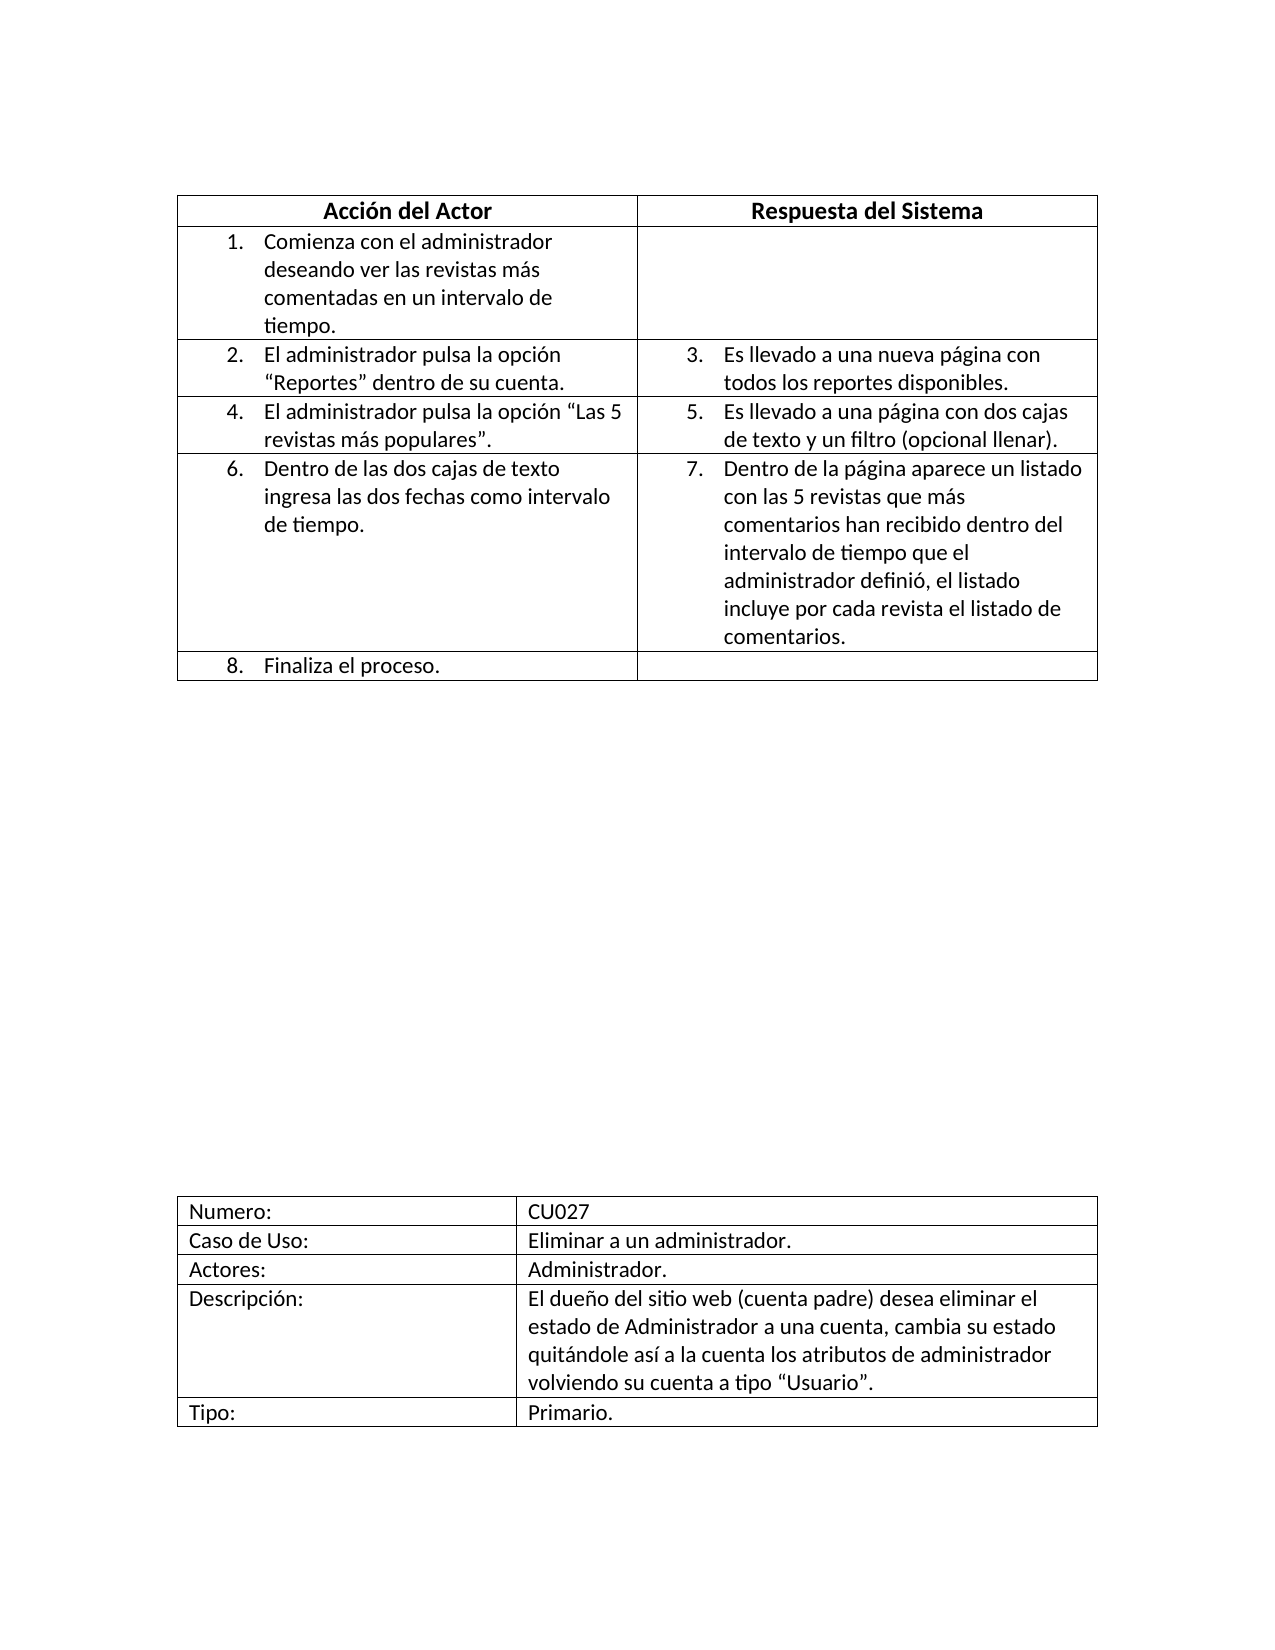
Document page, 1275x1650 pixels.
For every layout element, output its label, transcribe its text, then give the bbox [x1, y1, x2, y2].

table_cell Dentro de las dos cajas de texto ingresa las dos fechas como intervalo de tiempo. [178, 454, 637, 651]
table_cell Es llevado a una nueva página con todos los reportes disponibles. [638, 340, 1097, 396]
table_header CU027 [517, 1197, 1097, 1225]
table_header Respuesta del Sistema [638, 196, 1097, 226]
table_cell El administrador pulsa la opción “Reportes” dentro de su cuenta. [178, 340, 637, 396]
table_header Numero: [178, 1197, 516, 1225]
table_cell Dentro de la página aparece un listado con las 5 revistas que más comentarios han recibido dentro del intervalo de tiempo que el administrador definió, el listado incluye por cada revista el listado de comentarios. [638, 454, 1097, 651]
table_cell Eliminar a un administrador. [517, 1226, 1097, 1254]
table_cell Primario. [517, 1398, 1097, 1426]
table_cell Finaliza el proceso. [178, 652, 637, 679]
table_header Acción del Actor [178, 196, 637, 226]
table_cell Actores: [178, 1255, 516, 1283]
table_cell [638, 652, 1097, 679]
table_cell El administrador pulsa la opción “Las 5 revistas más populares”. [178, 397, 637, 453]
table_cell Descripción: [178, 1285, 516, 1397]
table_cell Comienza con el administrador deseando ver las revistas más comentadas en un intervalo de tiempo. [178, 227, 637, 339]
table_cell [638, 227, 1097, 339]
table_cell El dueño del sitio web (cuenta padre) desea eliminar el estado de Administrador a una cuenta, cambia su estado quitándole así a la cuenta los atributos de administrador volviendo su cuenta a tipo “Usuario”. [517, 1285, 1097, 1397]
table_cell Es llevado a una página con dos cajas de texto y un filtro (opcional llenar). [638, 397, 1097, 453]
table_cell Administrador. [517, 1255, 1097, 1283]
table_cell Tipo: [178, 1398, 516, 1426]
table_cell Caso de Uso: [178, 1226, 516, 1254]
